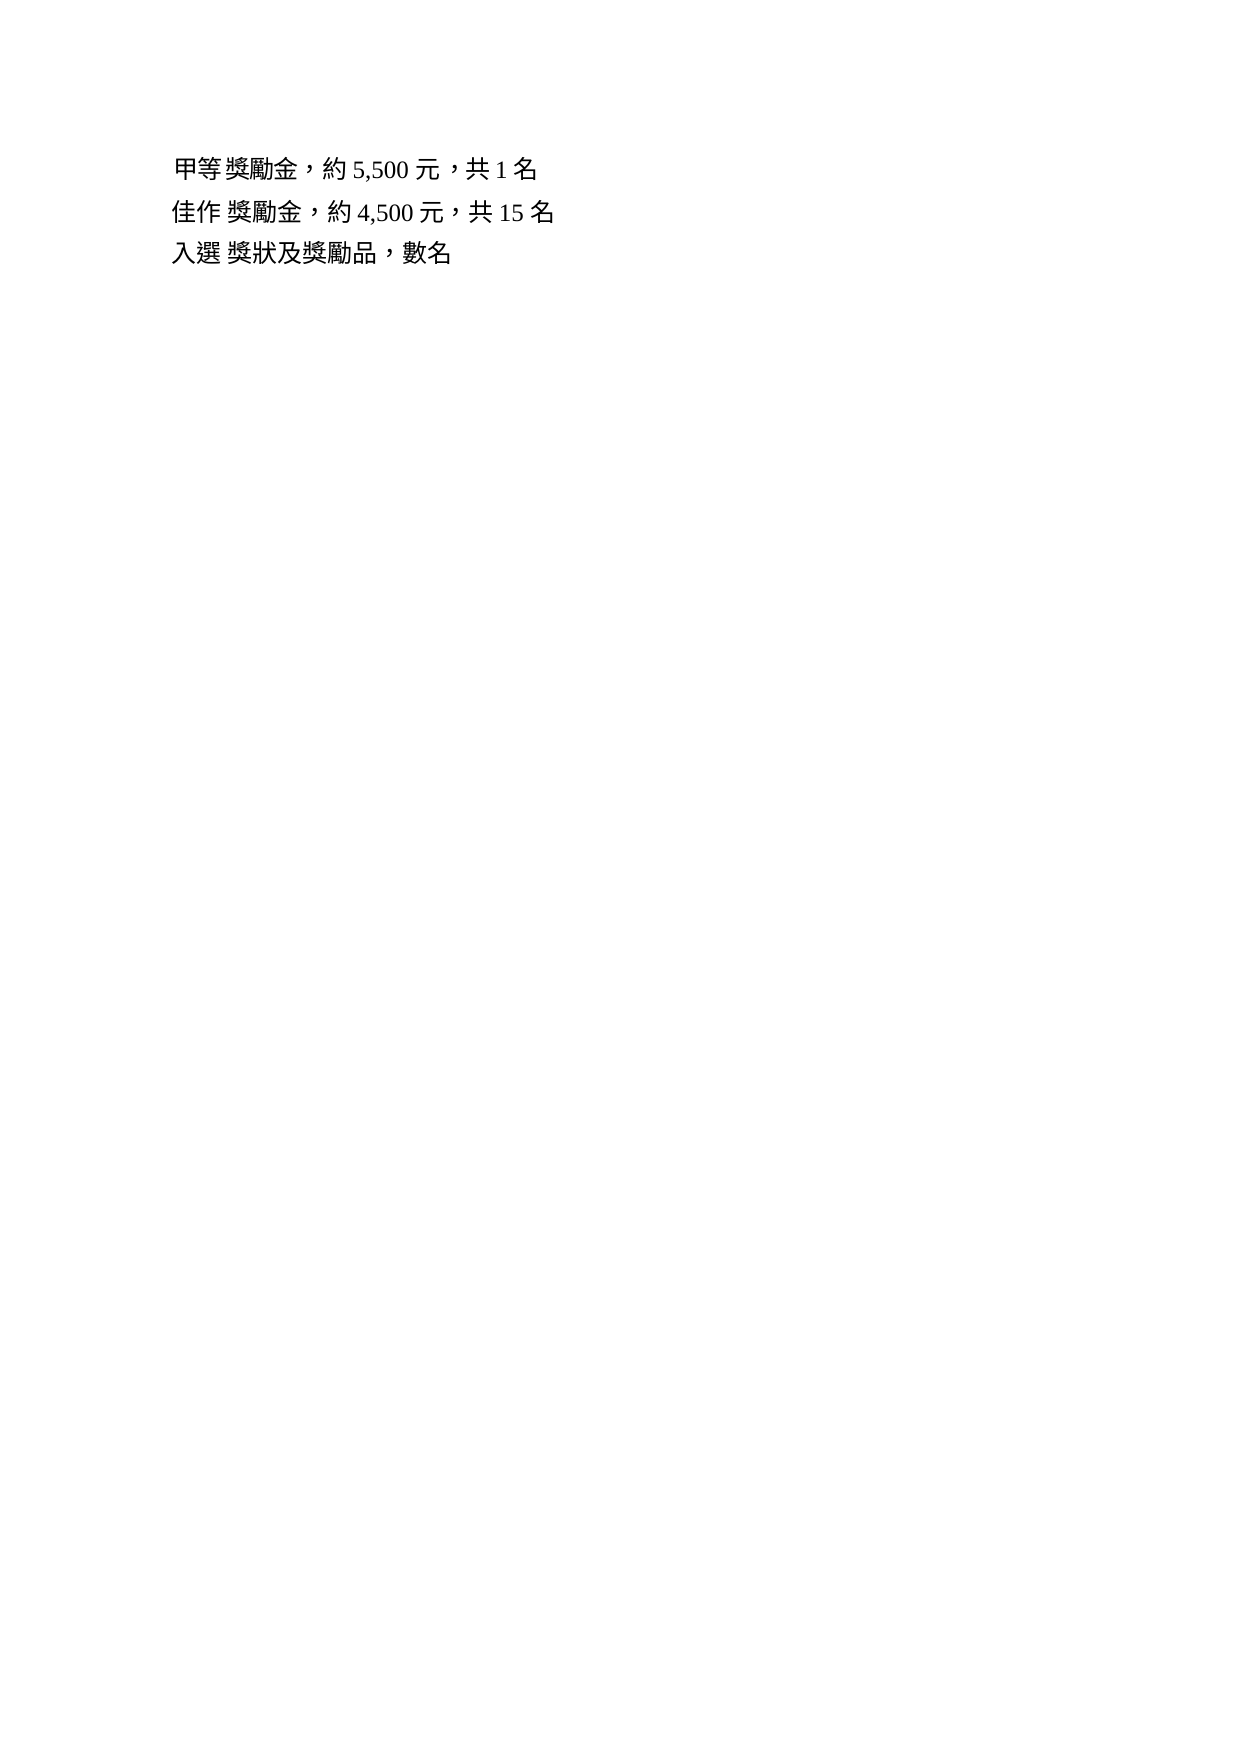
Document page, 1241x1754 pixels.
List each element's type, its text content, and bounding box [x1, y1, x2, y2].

text 佳作 獎勵金，約4,500 元，共 15 名 [171, 192, 1115, 228]
text 甲等 獎勵金，約5,500 元 ，共 1 名 [173, 150, 1115, 186]
text 入選 獎狀及獎勵品，數名 [171, 234, 1115, 270]
